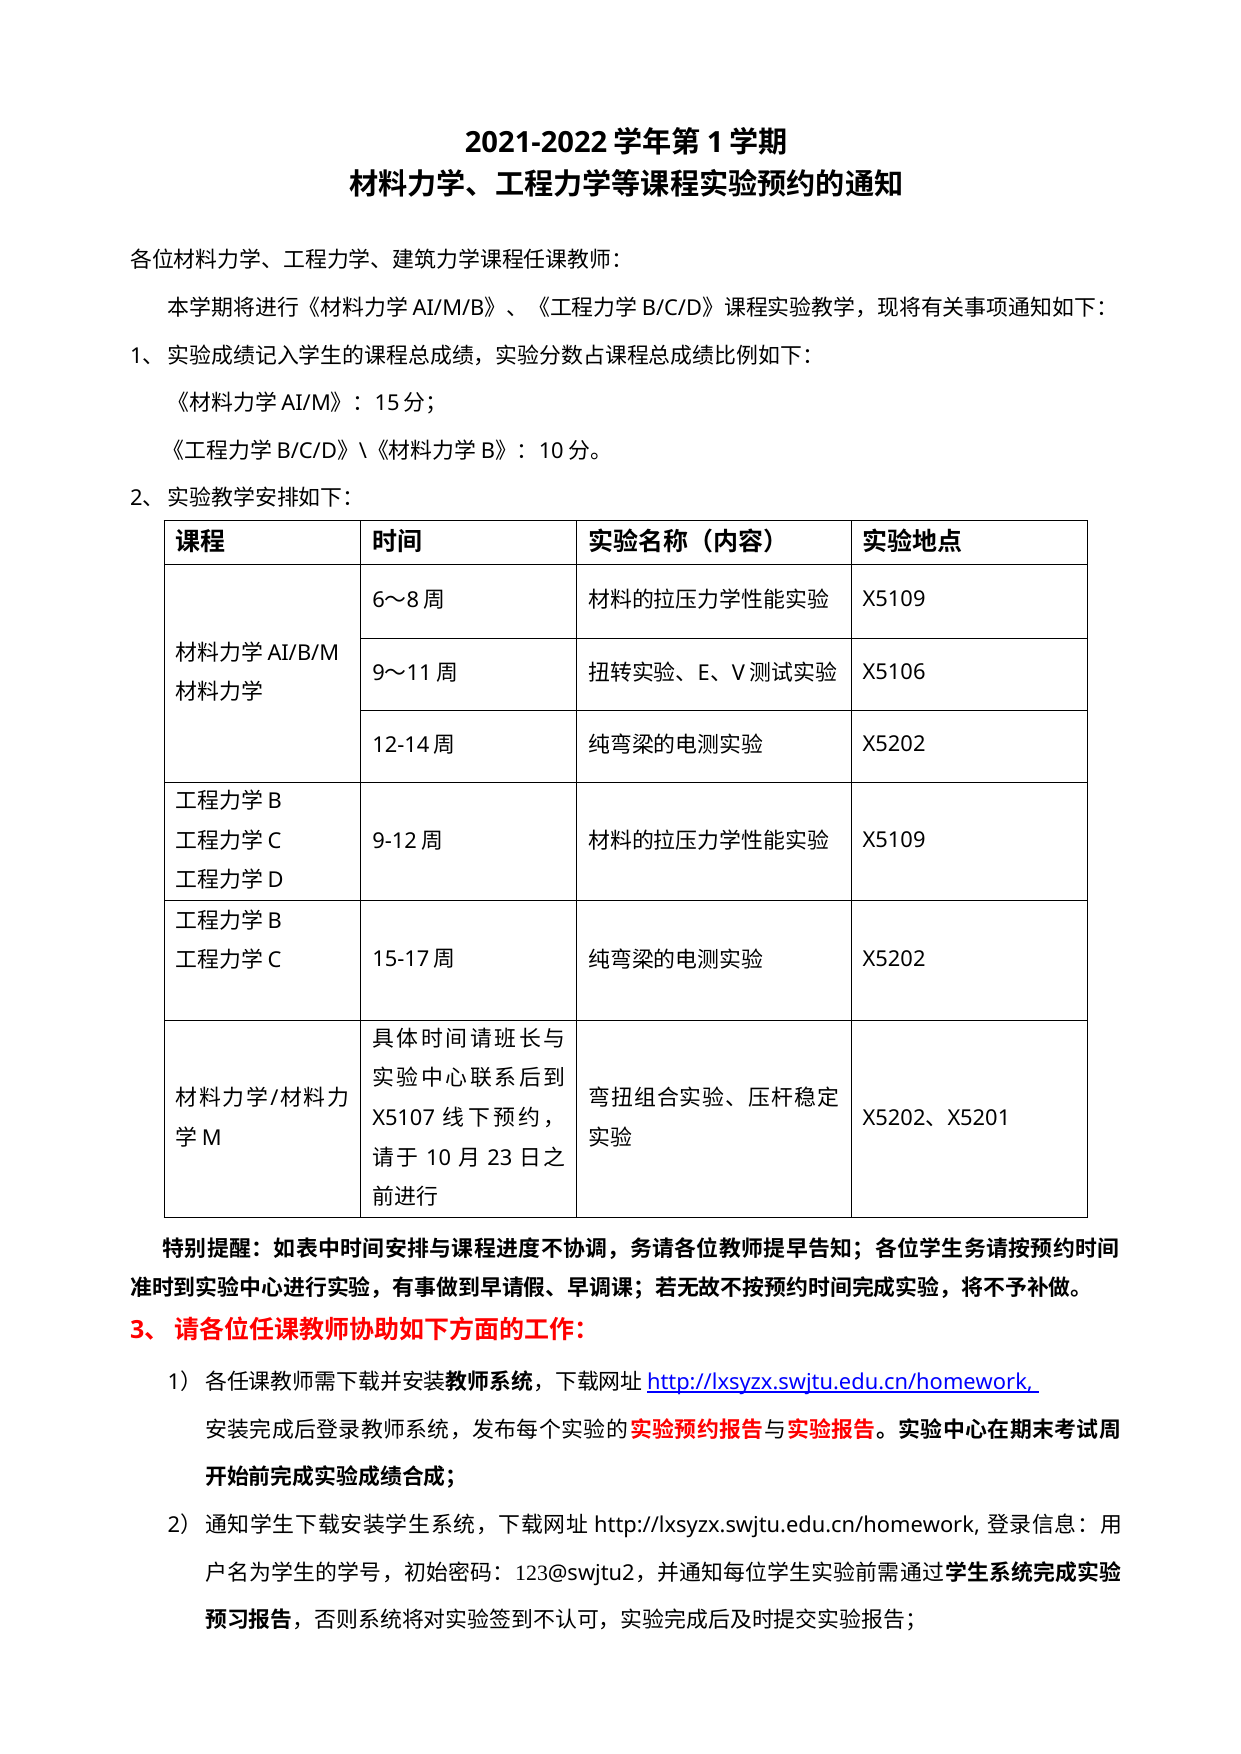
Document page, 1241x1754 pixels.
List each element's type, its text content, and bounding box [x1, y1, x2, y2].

list 请各位任课教师协助如下方面的工作： [130, 1310, 1122, 1346]
table_cell 纯弯梁的电测实验 [577, 901, 851, 1020]
table_cell 工程力学B 工程力学C 工程力学D [165, 783, 360, 900]
table_header 课程 [165, 521, 360, 564]
table_cell X5202、X5201 [852, 1021, 1087, 1217]
table_cell 工程力学B 工程力学C [165, 901, 360, 1020]
list 安装完成后登录教师系统，发布每个实验的实验预约报告与实验报告。实验中心在期末考试周开始前完成实验成绩合成； [205, 1412, 1122, 1491]
table_header 时间 [361, 521, 576, 564]
list 各任课教师需下载并安装教师系统，下载网址http://lxsyzx.swjtu.edu.cn/homework, [167, 1364, 1122, 1396]
table_cell 材料力学AI/B/M 材料力学 [165, 565, 360, 782]
table_cell 12-14周 [361, 711, 576, 782]
table_cell 弯扭组合实验、压杆稳定实验 [577, 1021, 851, 1217]
table_cell 材料力学/材料力学M [165, 1021, 360, 1217]
table_cell X5202 [852, 901, 1087, 1020]
text 本学期将进行《材料力学AI/M/B》、《工程力学B/C/D》课程实验教学，现将有关事项通知如下： [130, 290, 1122, 322]
text 特别提醒：如表中时间安排与课程进度不协调，务请各位教师提早告知；各位学生务请按预约时间准时到实验中心进行实验，有事做到早请假、早调课；若无故不按预约时间完成实验，将不予补做。 [130, 1231, 1122, 1302]
list 实验教学安排如下： [130, 480, 1122, 512]
table_cell 纯弯梁的电测实验 [577, 711, 851, 782]
table_cell X5202 [852, 711, 1087, 782]
table_cell 材料的拉压力学性能实验 [577, 565, 851, 638]
table_header 实验地点 [852, 521, 1087, 564]
table_cell 15-17周 [361, 901, 576, 1020]
table_header 实验名称（内容） [577, 521, 851, 564]
table_cell X5106 [852, 639, 1087, 710]
table_cell 9-12周 [361, 783, 576, 900]
text 材料力学、工程力学等课程实验预约的通知 [130, 161, 1122, 203]
list 《材料力学AI/M》：15分； [167, 385, 1122, 417]
text 各位材料力学、工程力学、建筑力学课程任课教师： [130, 242, 1122, 274]
table_cell 6～8周 [361, 565, 576, 638]
table_cell 9～11周 [361, 639, 576, 710]
table_cell 具体时间请班长与实验中心联系后到X5107线下预约，请于10月23日之前进行 [361, 1021, 576, 1217]
table_cell X5109 [852, 783, 1087, 900]
text 《工程力学B/C/D》\《材料力学B》：10分。 [130, 433, 1122, 464]
table_cell X5109 [852, 565, 1087, 638]
list 实验成绩记入学生的课程总成绩，实验分数占课程总成绩比例如下： [130, 338, 1122, 369]
list 通知学生下载安装学生系统，下载网址http://lxsyzx.swjtu.edu.cn/homework, 登录信息：用户名为学生的学号，初始密码：123@swjtu2，并通知每位学生实验前需通过学生系统完成实验预习报告，否则系统将对实验签到不认可，实验完成后及时提交实验报告； [167, 1507, 1122, 1634]
table_cell 扭转实验、E、V测试实验 [577, 639, 851, 710]
table_cell 材料的拉压力学性能实验 [577, 783, 851, 900]
text 2021-2022学年第1学期 [130, 118, 1122, 161]
